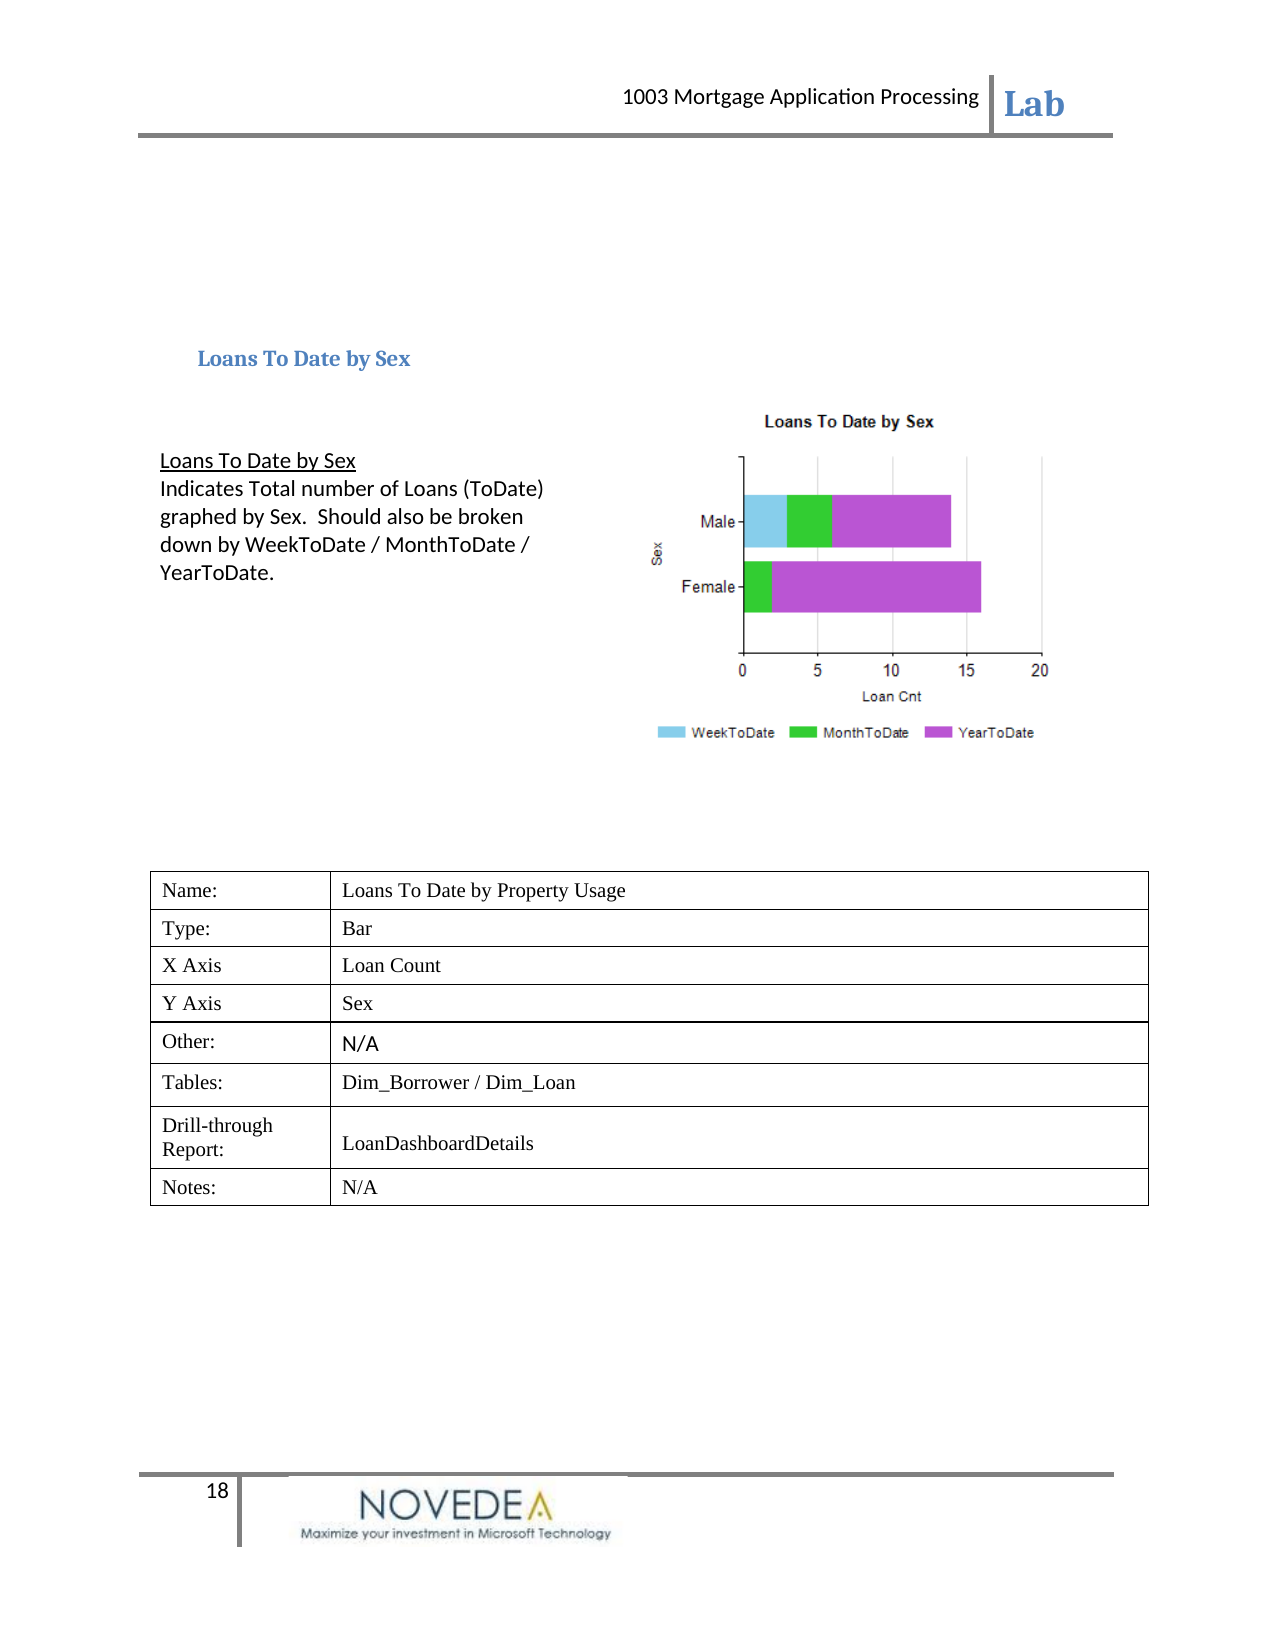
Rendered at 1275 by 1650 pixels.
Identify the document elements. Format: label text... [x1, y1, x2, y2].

table_cell Y Axis [151, 985, 330, 1021]
table_cell Sex [331, 985, 1148, 1021]
picture [633, 400, 1069, 759]
table_cell Tables: [151, 1064, 330, 1106]
table_cell Notes: [151, 1169, 330, 1205]
table_header Loans To Date by Sex [149, 325, 1275, 871]
table_cell Bar [331, 910, 1148, 946]
table_cell Type: [151, 910, 330, 946]
table_cell LoanDashboardDetails [331, 1107, 1148, 1168]
table_header Loans To Date by Property Usage [331, 872, 1148, 908]
table_cell X Axis [151, 947, 330, 984]
table_header Name: [151, 872, 330, 908]
picture [288, 1476, 628, 1547]
table_cell N/A [331, 1169, 1148, 1205]
table_cell N/A [331, 1023, 1148, 1063]
table_cell Other: [151, 1023, 330, 1063]
table_cell Loan Count [331, 947, 1148, 984]
table_cell Dim_Borrower / Dim_Loan [331, 1064, 1148, 1106]
table_cell Drill-through Report: [151, 1107, 330, 1168]
